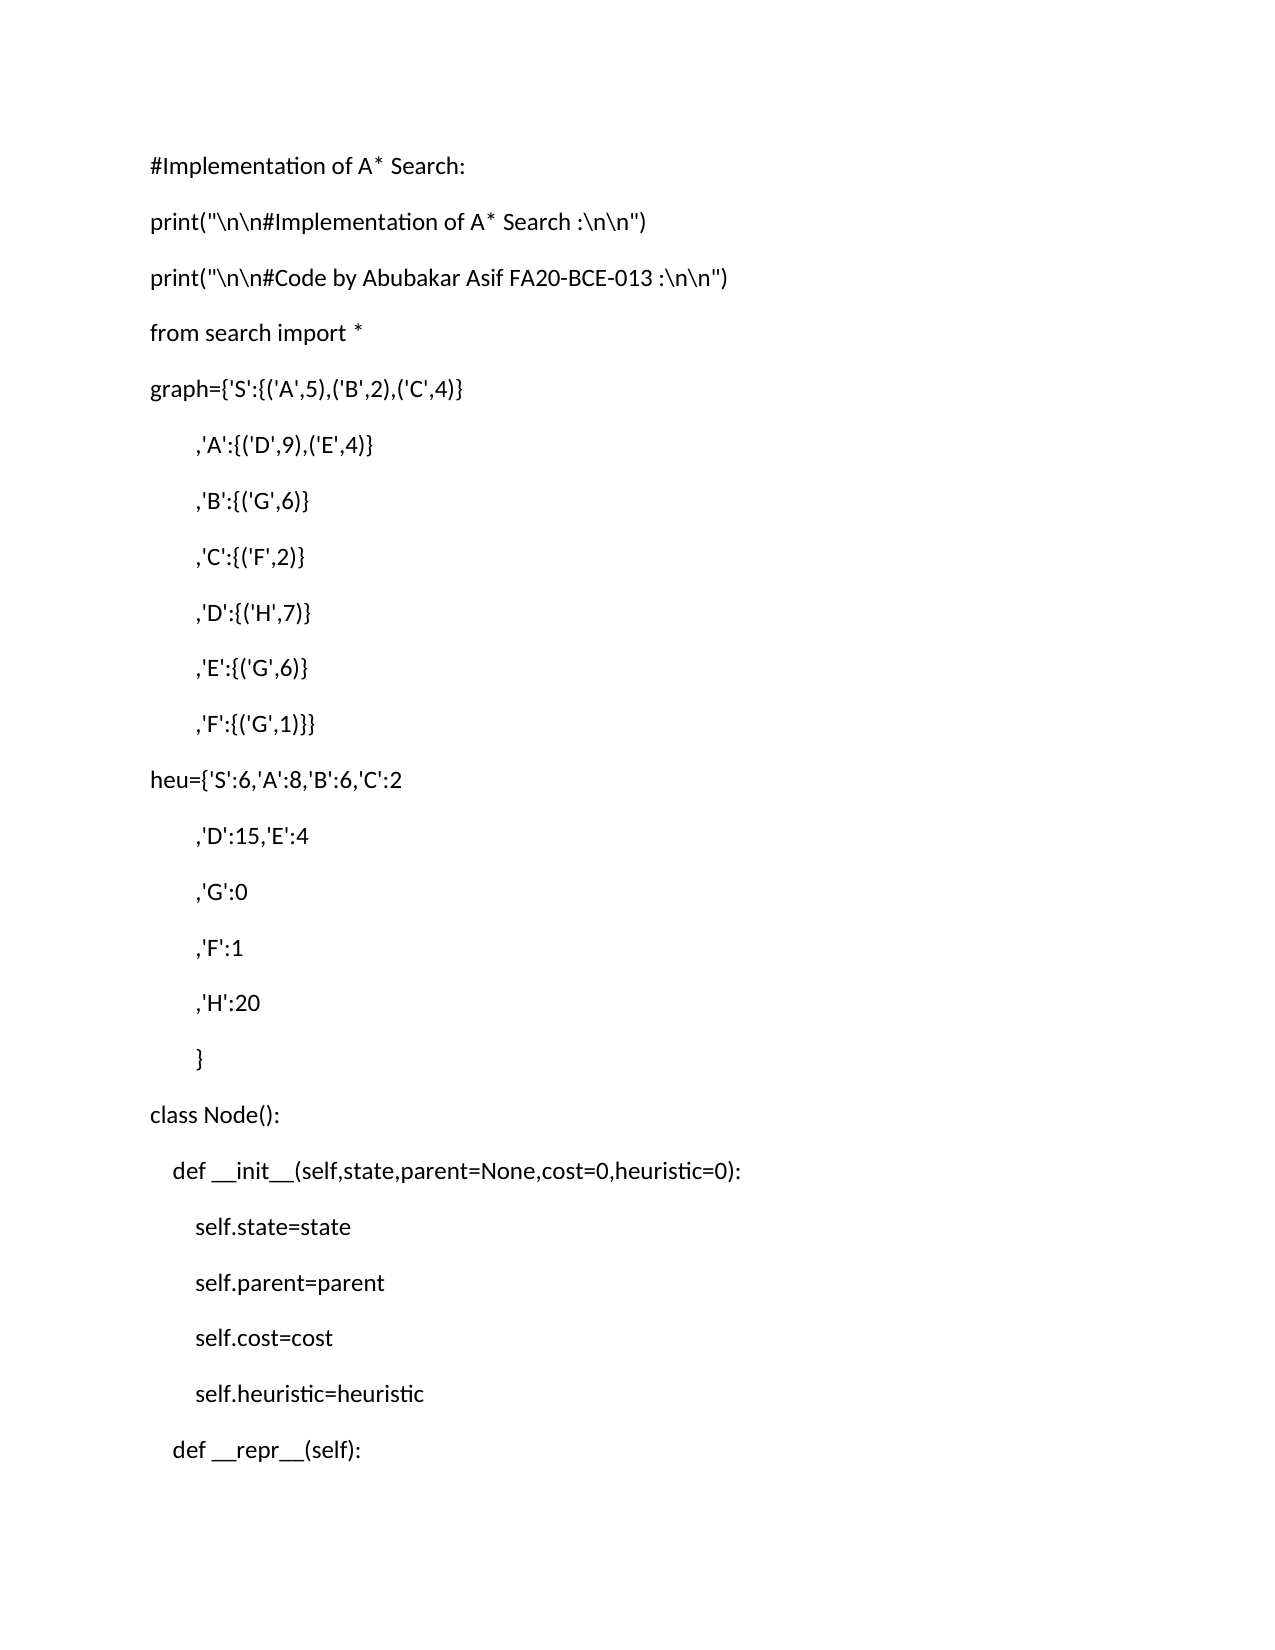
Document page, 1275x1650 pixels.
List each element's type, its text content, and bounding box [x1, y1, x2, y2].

text ,'D':15,'E':4 [150, 820, 1125, 851]
text ,'F':1 [150, 932, 1125, 962]
text } [150, 1043, 1125, 1074]
text ,'G':0 [150, 876, 1125, 906]
text ,'A':{('D',9),('E',4)} [150, 429, 1125, 460]
text class Node(): [150, 1099, 1125, 1130]
text ,'D':{('H',7)} [150, 597, 1125, 627]
text heu={'S':6,'A':8,'B':6,'C':2 [150, 764, 1125, 795]
text print("\n\n#Code by Abubakar Asif FA20-BCE-013 :\n\n") [150, 262, 1125, 292]
text ,'E':{('G',6)} [150, 652, 1125, 683]
text graph={'S':{('A',5),('B',2),('C',4)} [150, 373, 1125, 404]
text ,'C':{('F',2)} [150, 541, 1125, 571]
text self.state=state [150, 1211, 1125, 1241]
text from search import * [150, 317, 1125, 348]
text ,'F':{('G',1)}} [150, 708, 1125, 739]
text self.cost=cost [150, 1322, 1125, 1353]
text self.parent=parent [150, 1267, 1125, 1297]
text ,'B':{('G',6)} [150, 485, 1125, 516]
text ,'H':20 [150, 987, 1125, 1018]
text def __repr__(self): [150, 1434, 1125, 1465]
text print("\n\n#Implementation of A* Search :\n\n") [150, 206, 1125, 236]
text def __init__(self,state,parent=None,cost=0,heuristic=0): [150, 1155, 1125, 1186]
text self.heuristic=heuristic [150, 1378, 1125, 1409]
text #Implementation of A* Search: [150, 150, 1125, 181]
